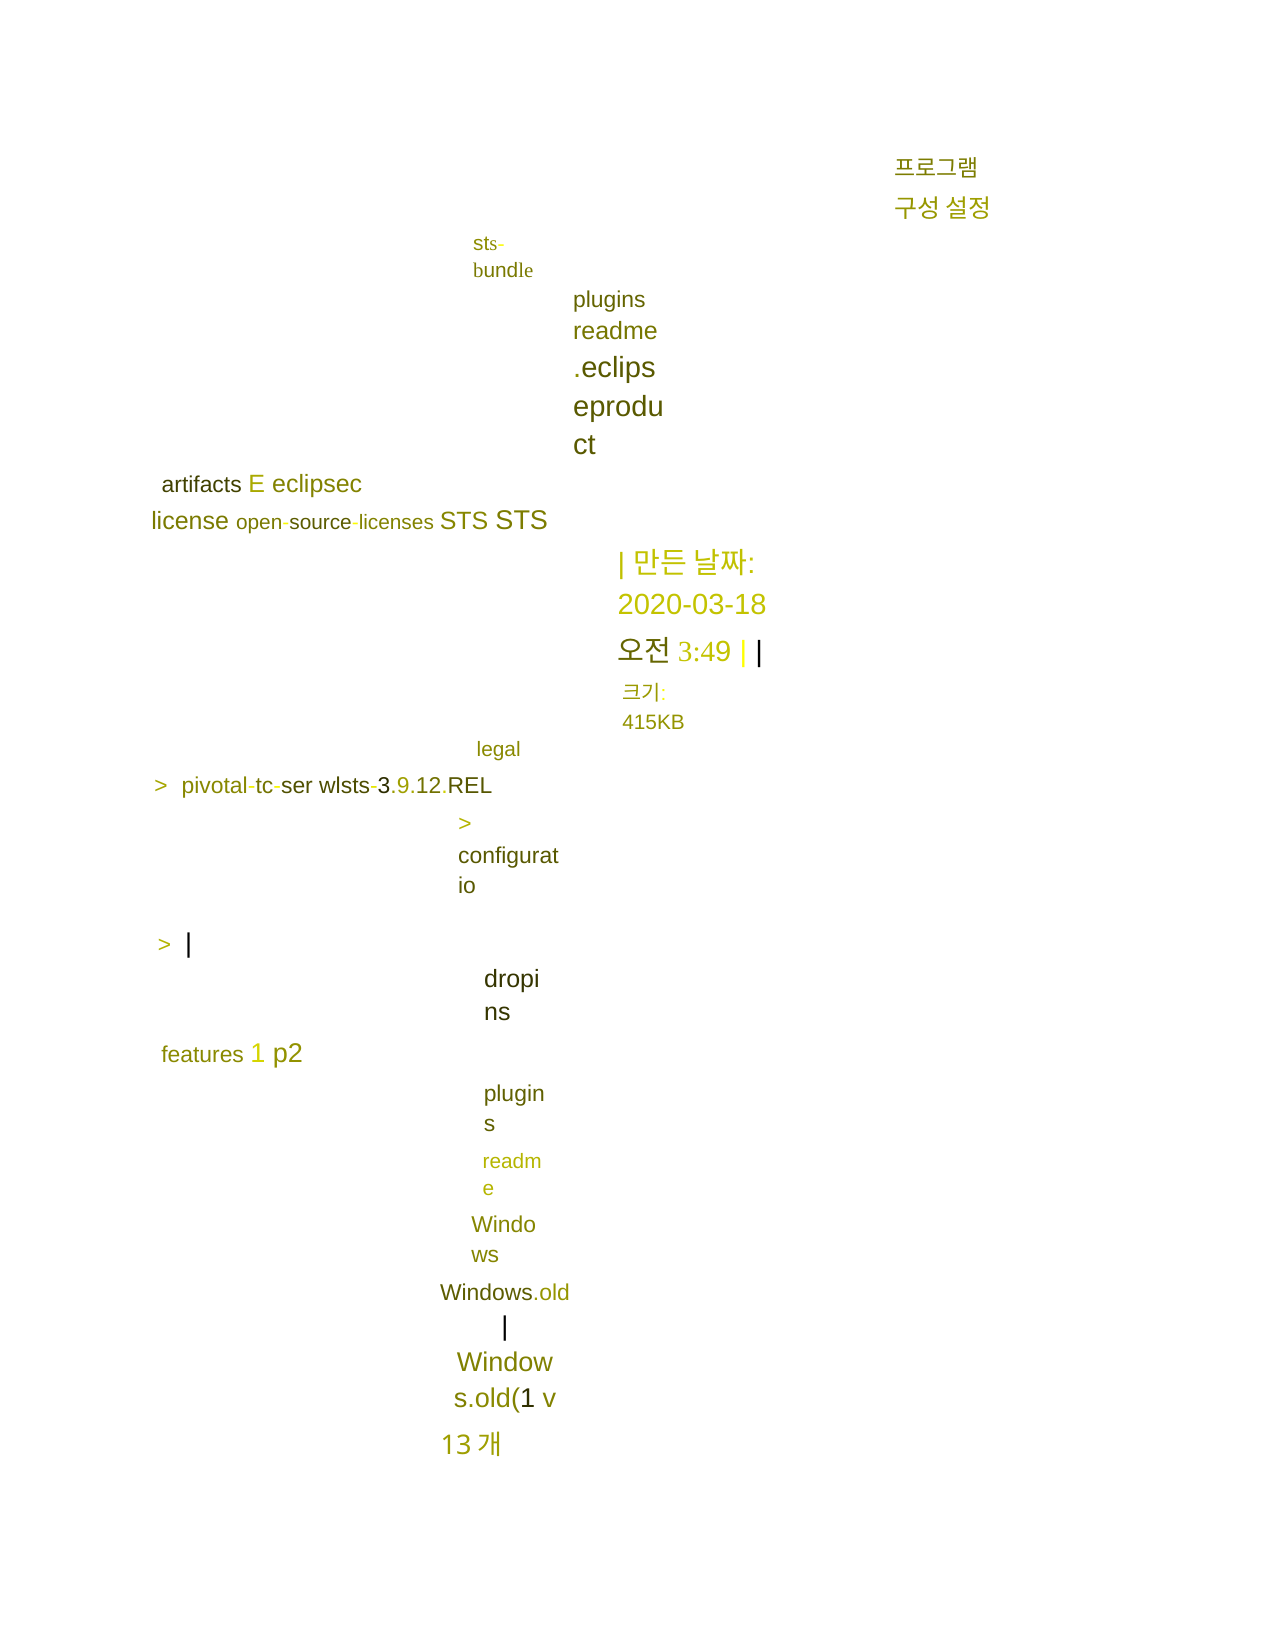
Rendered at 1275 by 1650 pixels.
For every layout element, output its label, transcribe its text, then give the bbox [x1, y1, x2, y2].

text readme [482, 1148, 548, 1200]
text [894, 150, 1018, 225]
text artifacts E eclipsec [161, 469, 641, 497]
text 13개 항목 [440, 1423, 512, 1462]
text features 1 p2 [161, 1037, 549, 1068]
text plugins readme .eclipseproduct [573, 286, 668, 461]
text > | [157, 927, 494, 959]
text sts-bundle [473, 230, 547, 282]
text | 만든 날짜: 2020-03-18 오전 3:49 | | [617, 540, 794, 669]
text 크기: 415KB [622, 676, 702, 733]
text Windows.old | Windows.old(1 v [436, 1279, 573, 1413]
text dropins [484, 964, 547, 1026]
text > configuratio [458, 812, 563, 898]
text > pivotal-tc-ser wlsts-3.9.12.REL [154, 772, 564, 800]
text license open-source-licenses STS STS [151, 504, 692, 535]
text plugins [483, 1080, 547, 1137]
text Windows [471, 1211, 543, 1268]
text legal [476, 737, 531, 761]
